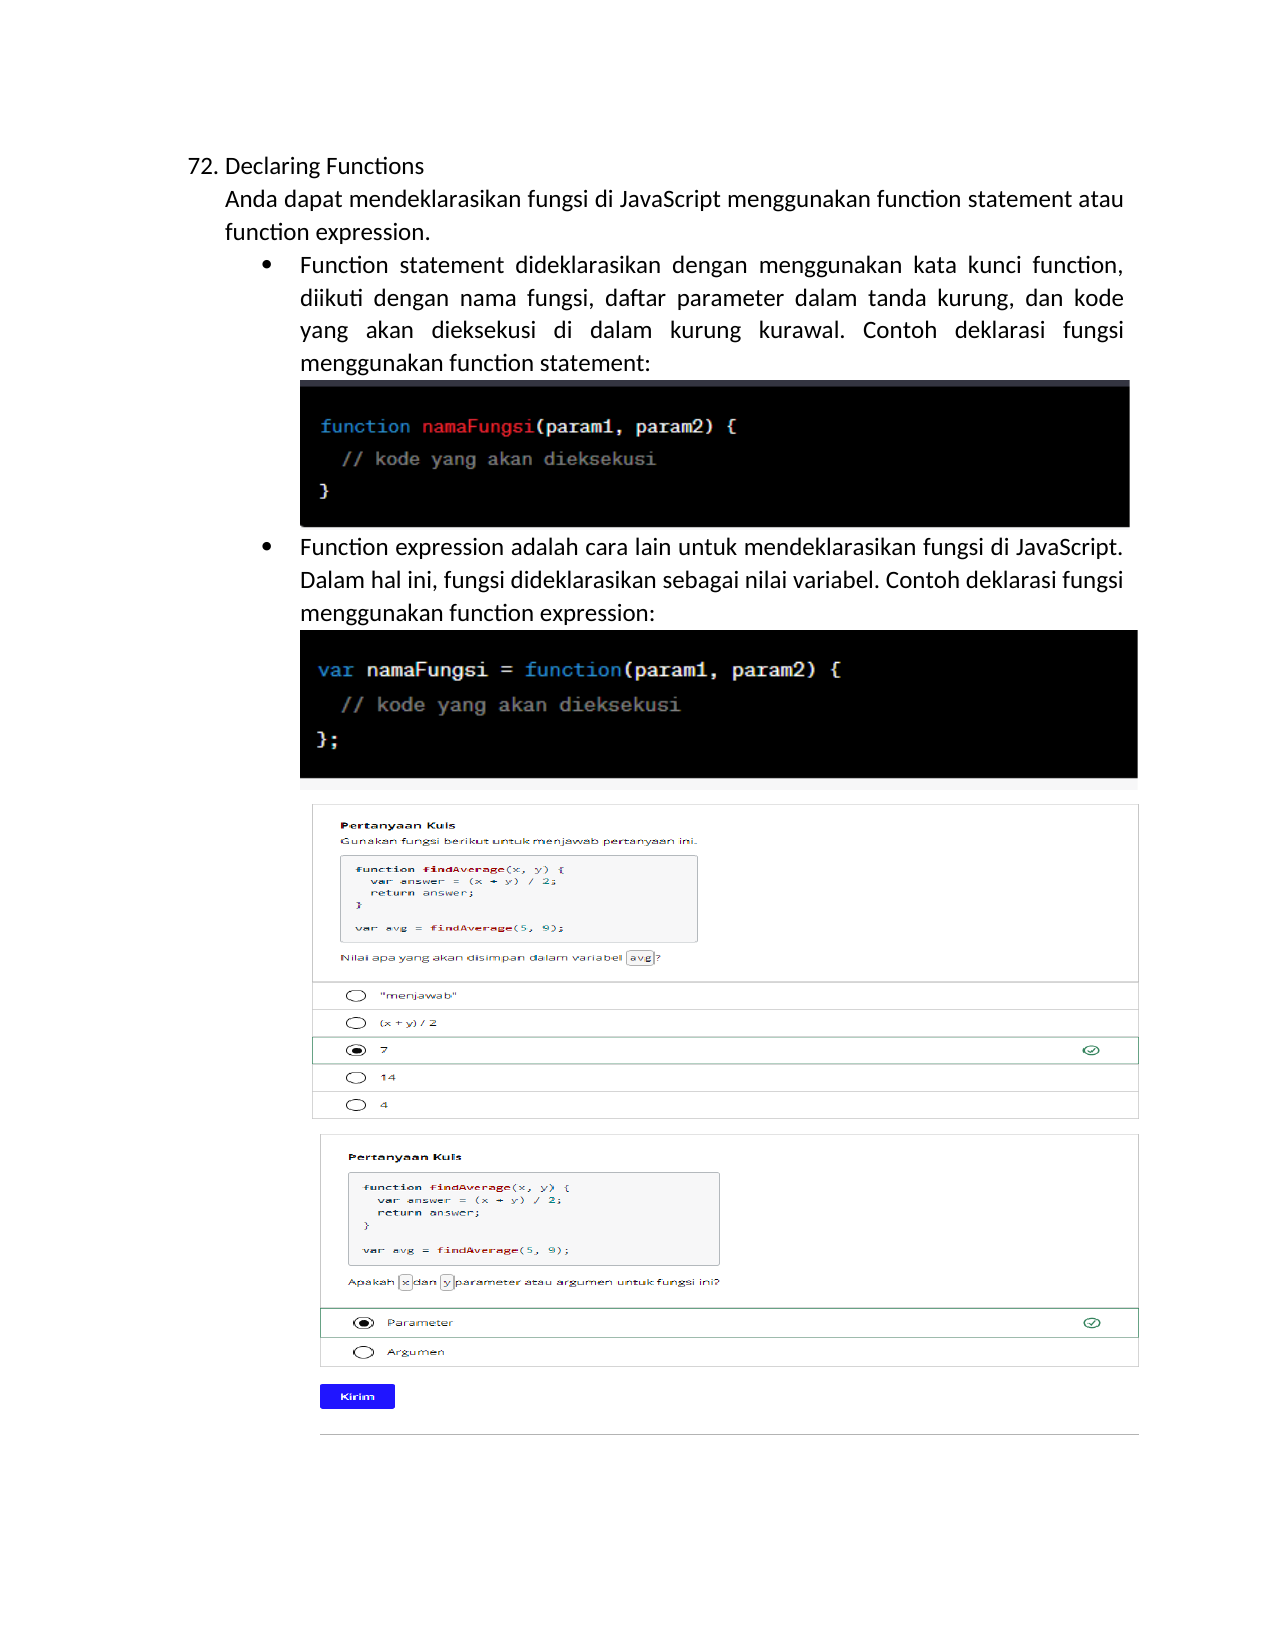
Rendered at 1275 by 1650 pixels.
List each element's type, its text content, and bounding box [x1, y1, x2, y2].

picture [300, 630, 1138, 790]
list Function statement dideklarasikan dengan menggunakan kata kunci function, diikuti dengan nama fungsi, daftar parameter dalam tanda kurung, dan kode yang akan dieksekusi di dalam kurung kurawal. Contoh deklarasi fungsi menggunakan function statement: [262, 249, 1125, 378]
picture [300, 791, 1152, 1123]
picture [300, 380, 1130, 530]
list Anda dapat mendeklarasikan fungsi di JavaScript menggunakan function statement atau function expression. [225, 183, 1125, 246]
list Function expression adalah cara lain untuk mendeklarasikan fungsi di JavaScript. Dalam hal ini, fungsi dideklarasikan sebagai nilai variabel. Contoh deklarasi fungsi menggunakan function expression: [262, 531, 1125, 628]
picture [300, 1125, 1152, 1442]
list Declaring Functions [187, 150, 1125, 181]
